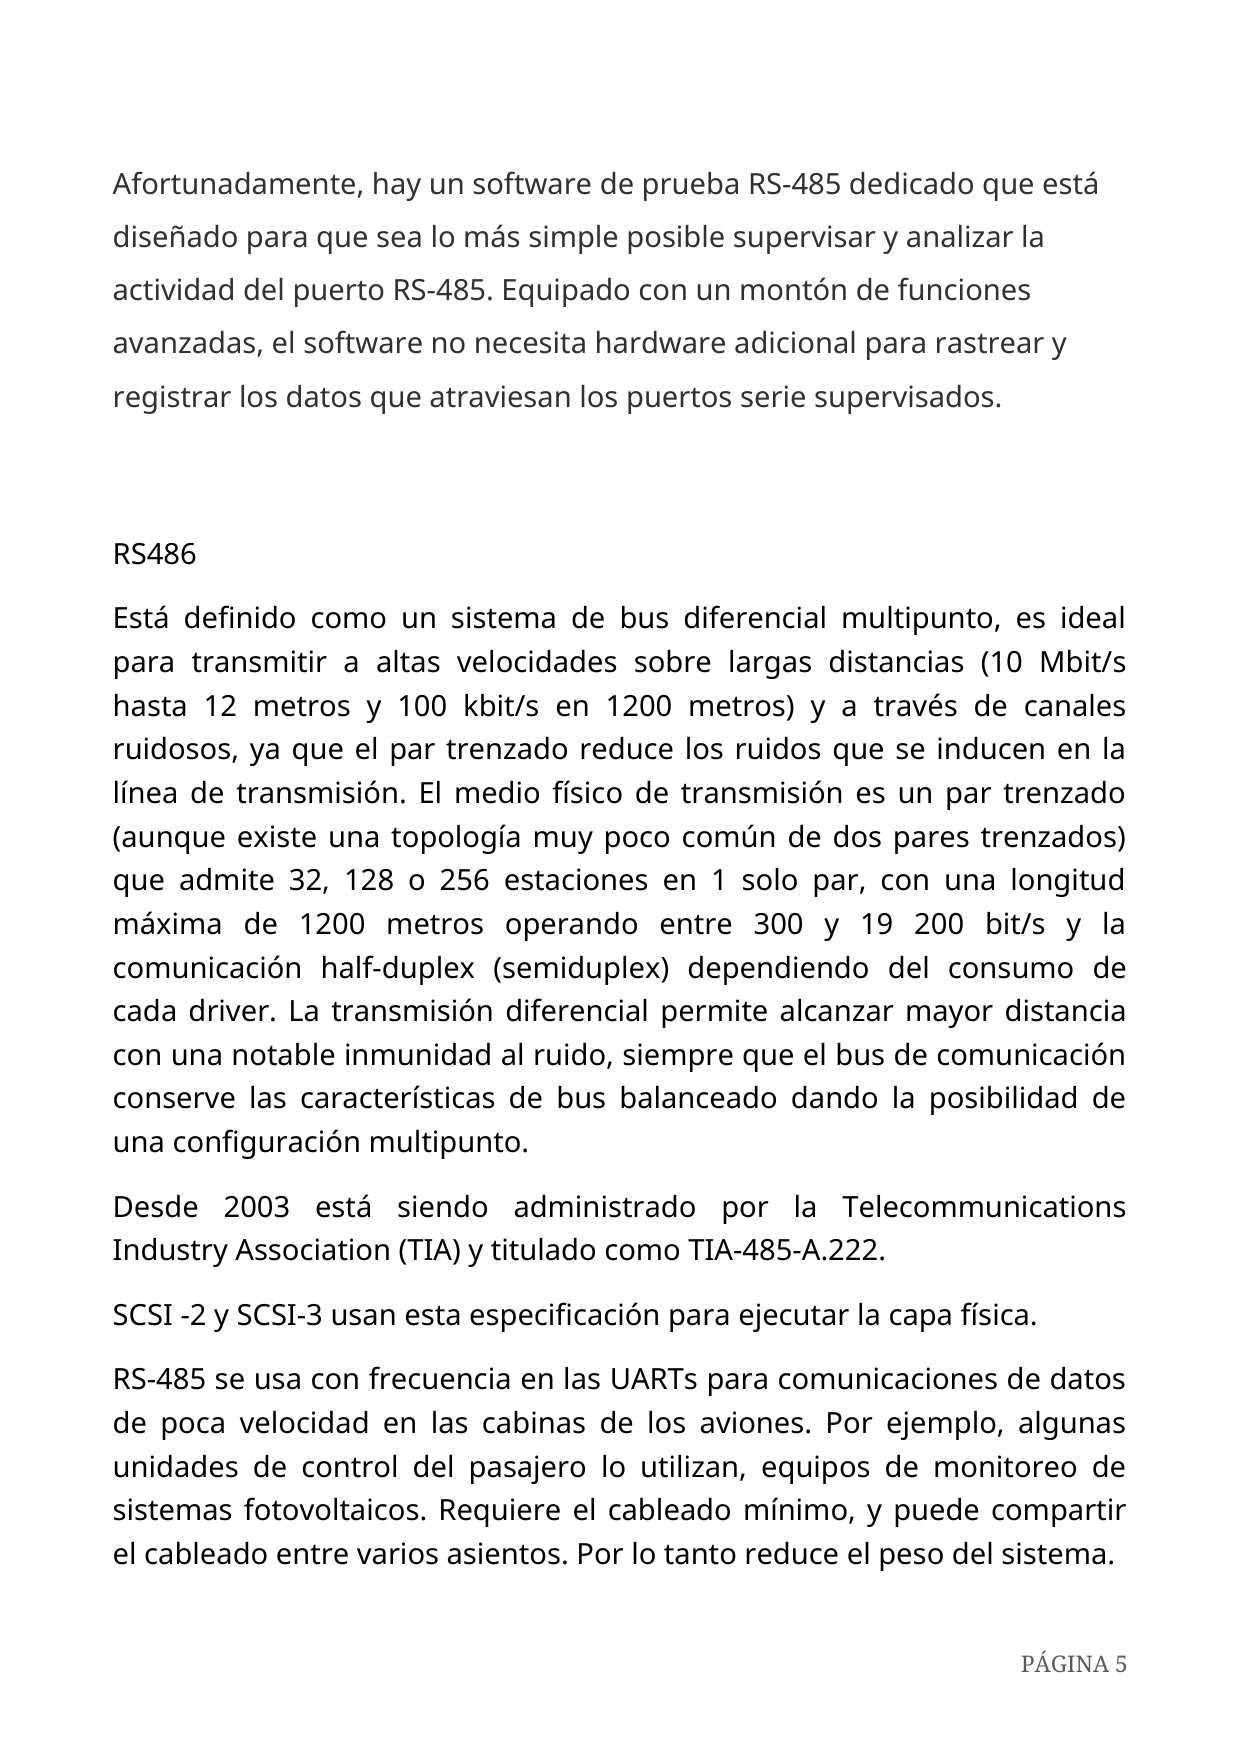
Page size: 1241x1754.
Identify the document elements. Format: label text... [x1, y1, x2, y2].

text RS-485 se usa con frecuencia en las UARTs para comunicaciones de datos de poca velocidad en las cabinas de los aviones. Por ejemplo, algunas unidades de control del pasajero lo utilizan, equipos de monitoreo de sistemas fotovoltaicos. Requiere el cableado mínimo, y puede compartir el cableado entre varios asientos. Por lo tanto reduce el peso del sistema. [112, 1358, 1128, 1573]
text SCSI -2 y SCSI-3 usan esta especificación para ejecutar la capa física. [112, 1294, 1128, 1334]
text Afortunadamente, hay un software de prueba RS-485 dedicado que está diseñado para que sea lo más simple posible supervisar y analizar la actividad del puerto RS-485. Equipado con un montón de funciones avanzadas, el software no necesita hardware adicional para rastrear y registrar los datos que atraviesan los puertos serie supervisados. [112, 150, 1128, 416]
text RS486 [112, 533, 1128, 573]
text Está definido como un sistema de bus diferencial multipunto, es ideal para transmitir a altas velocidades sobre largas distancias (10 Mbit/s hasta 12 metros y 100 kbit/s en 1200 metros) y a través de canales ruidosos, ya que el par trenzado reduce los ruidos que se inducen en la línea de transmisión. El medio físico de transmisión es un par trenzado (aunque existe una topología muy poco común de dos pares trenzados) que admite 32, 128 o 256 estaciones en 1 solo par, con una longitud máxima de 1200 metros operando entre 300 y 19 200 bit/s y la comunicación half-duplex (semiduplex) dependiendo del consumo de cada driver. La transmisión diferencial permite alcanzar mayor distancia con una notable inmunidad al ruido, siempre que el bus de comunicación conserve las características de bus balanceado dando la posibilidad de una configuración multipunto. [112, 598, 1128, 1161]
text Desde 2003 está siendo administrado por la Telecommunications Industry Association (TIA) y titulado como TIA-485-A.222. [112, 1186, 1128, 1269]
